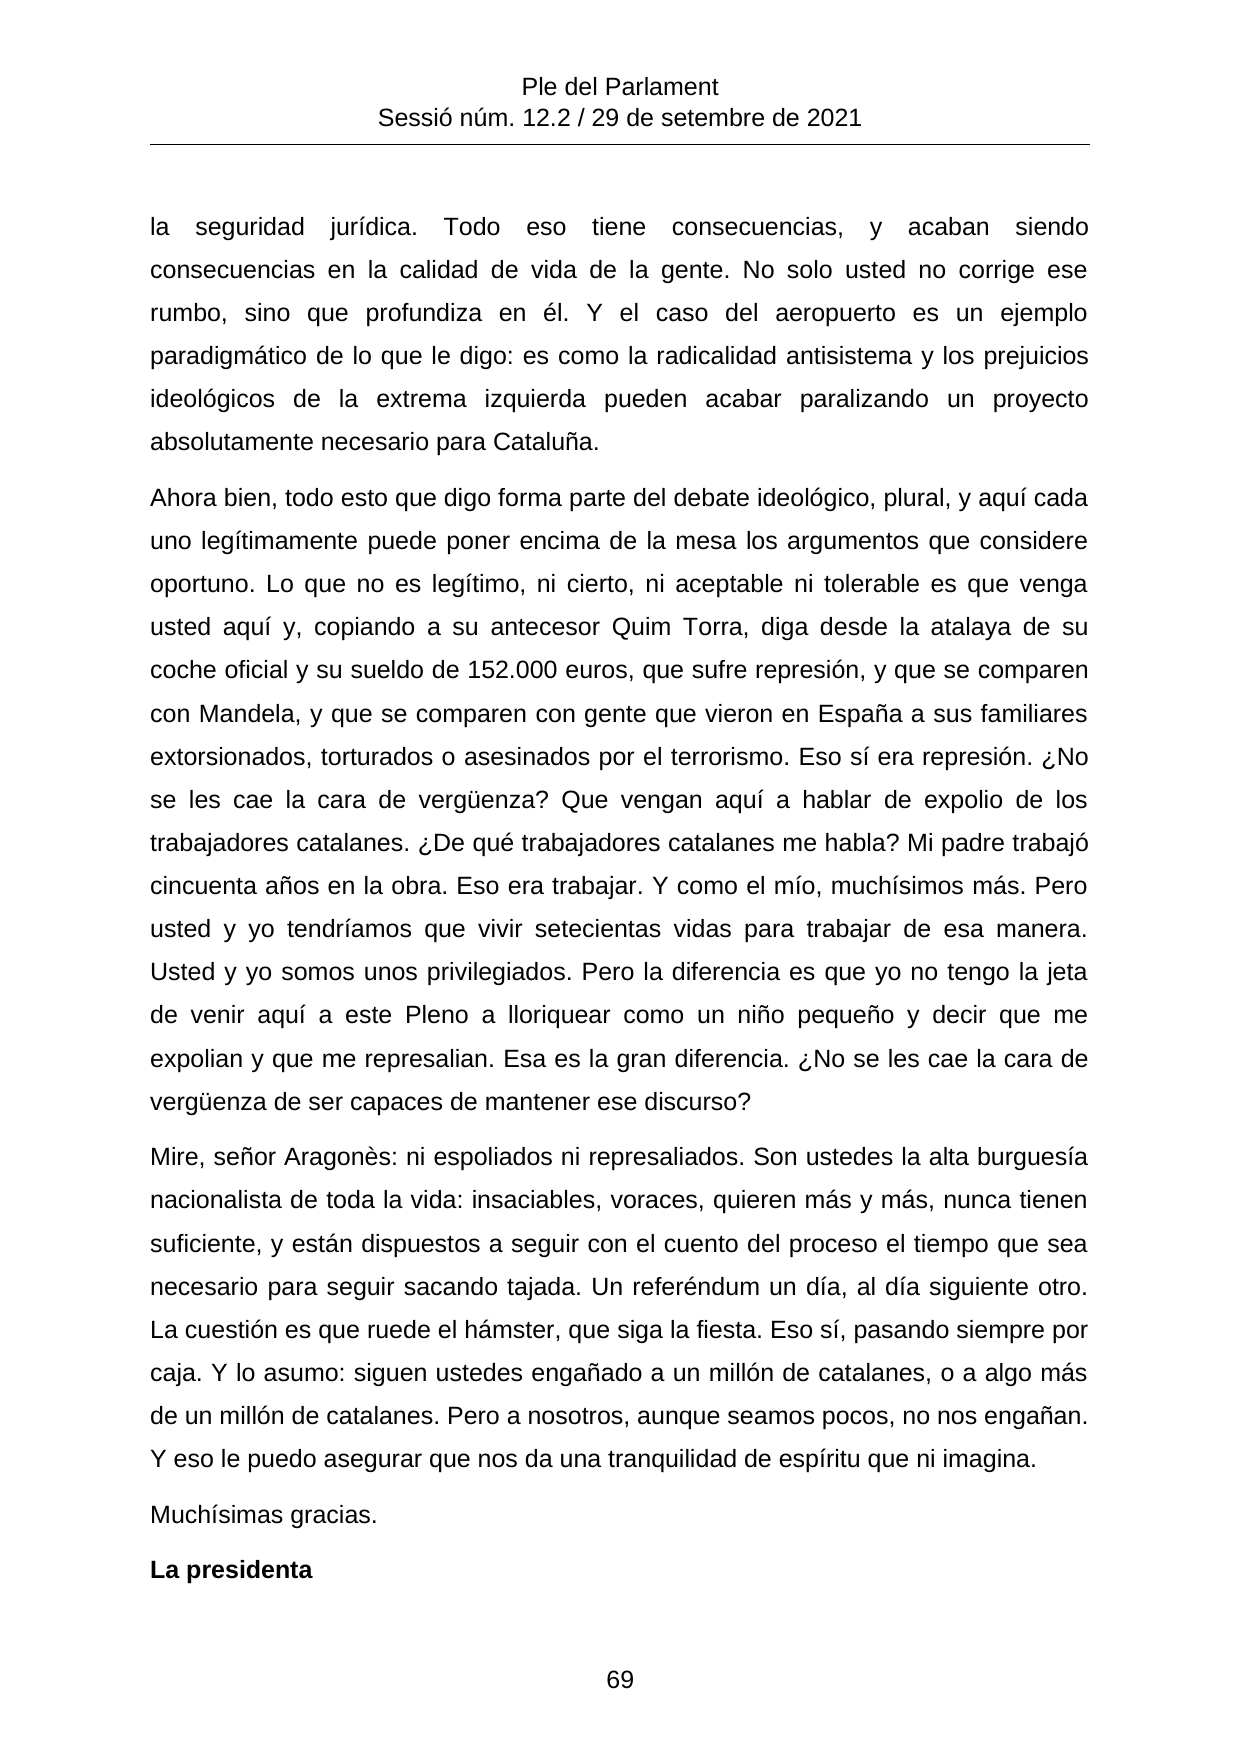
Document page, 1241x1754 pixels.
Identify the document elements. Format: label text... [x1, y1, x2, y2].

text Muchísimas gracias. [150, 1500, 1090, 1529]
text Ahora bien, todo esto que digo forma parte del debate ideológico, plural, y aquí cada uno legítimamente puede poner encima de la mesa los argumentos que considere oportuno. Lo que no es legítimo, ni cierto, ni aceptable ni tolerable es que venga usted aquí y, copiando a su antecesor Quim Torra, diga desde la atalaya de su coche oficial y su sueldo de 152.000 euros, que sufre represión, y que se comparen con Mandela, y que se comparen con gente que vieron en España a sus familiares extorsionados, torturados o asesinados por el terrorismo. Eso sí era represión. ¿No se les cae la cara de vergüenza? Que vengan aquí a hablar de expolio de los trabajadores catalanes. ¿De qué trabajadores catalanes me habla? Mi padre trabajó cincuenta años en la obra. Eso era trabajar. Y como el mío, muchísimos más. Pero usted y yo tendríamos que vivir setecientas vidas para trabajar de esa manera. Usted y yo somos unos privilegiados. Pero la diferencia es que yo no tengo la jeta de venir aquí a este Pleno a lloriquear como un niño pequeño y decir que me expolian y que me represalian. Esa es la gran diferencia. ¿No se les cae la cara de vergüenza de ser capaces de mantener ese discurso? [150, 483, 1090, 1116]
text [150, 212, 1090, 456]
text La presidenta [150, 1556, 1090, 1584]
text Mire, señor Aragonès: ni espoliados ni represaliados. Son ustedes la alta burguesía nacionalista de toda la vida: insaciables, voraces, quieren más y más, nunca tienen suficiente, y están dispuestos a seguir con el cuento del proceso el tiempo que sea necesario para seguir sacando tajada. Un referéndum un día, al día siguiente otro. La cuestión es que ruede el hámster, que siga la fiesta. Eso sí, pasando siempre por caja. Y lo asumo: siguen ustedes engañado a un millón de catalanes, o a algo más de un millón de catalanes. Pero a nosotros, aunque seamos pocos, no nos engañan. Y eso le puedo asegurar que nos da una tranquilidad de espíritu que ni imagina. [150, 1142, 1090, 1473]
